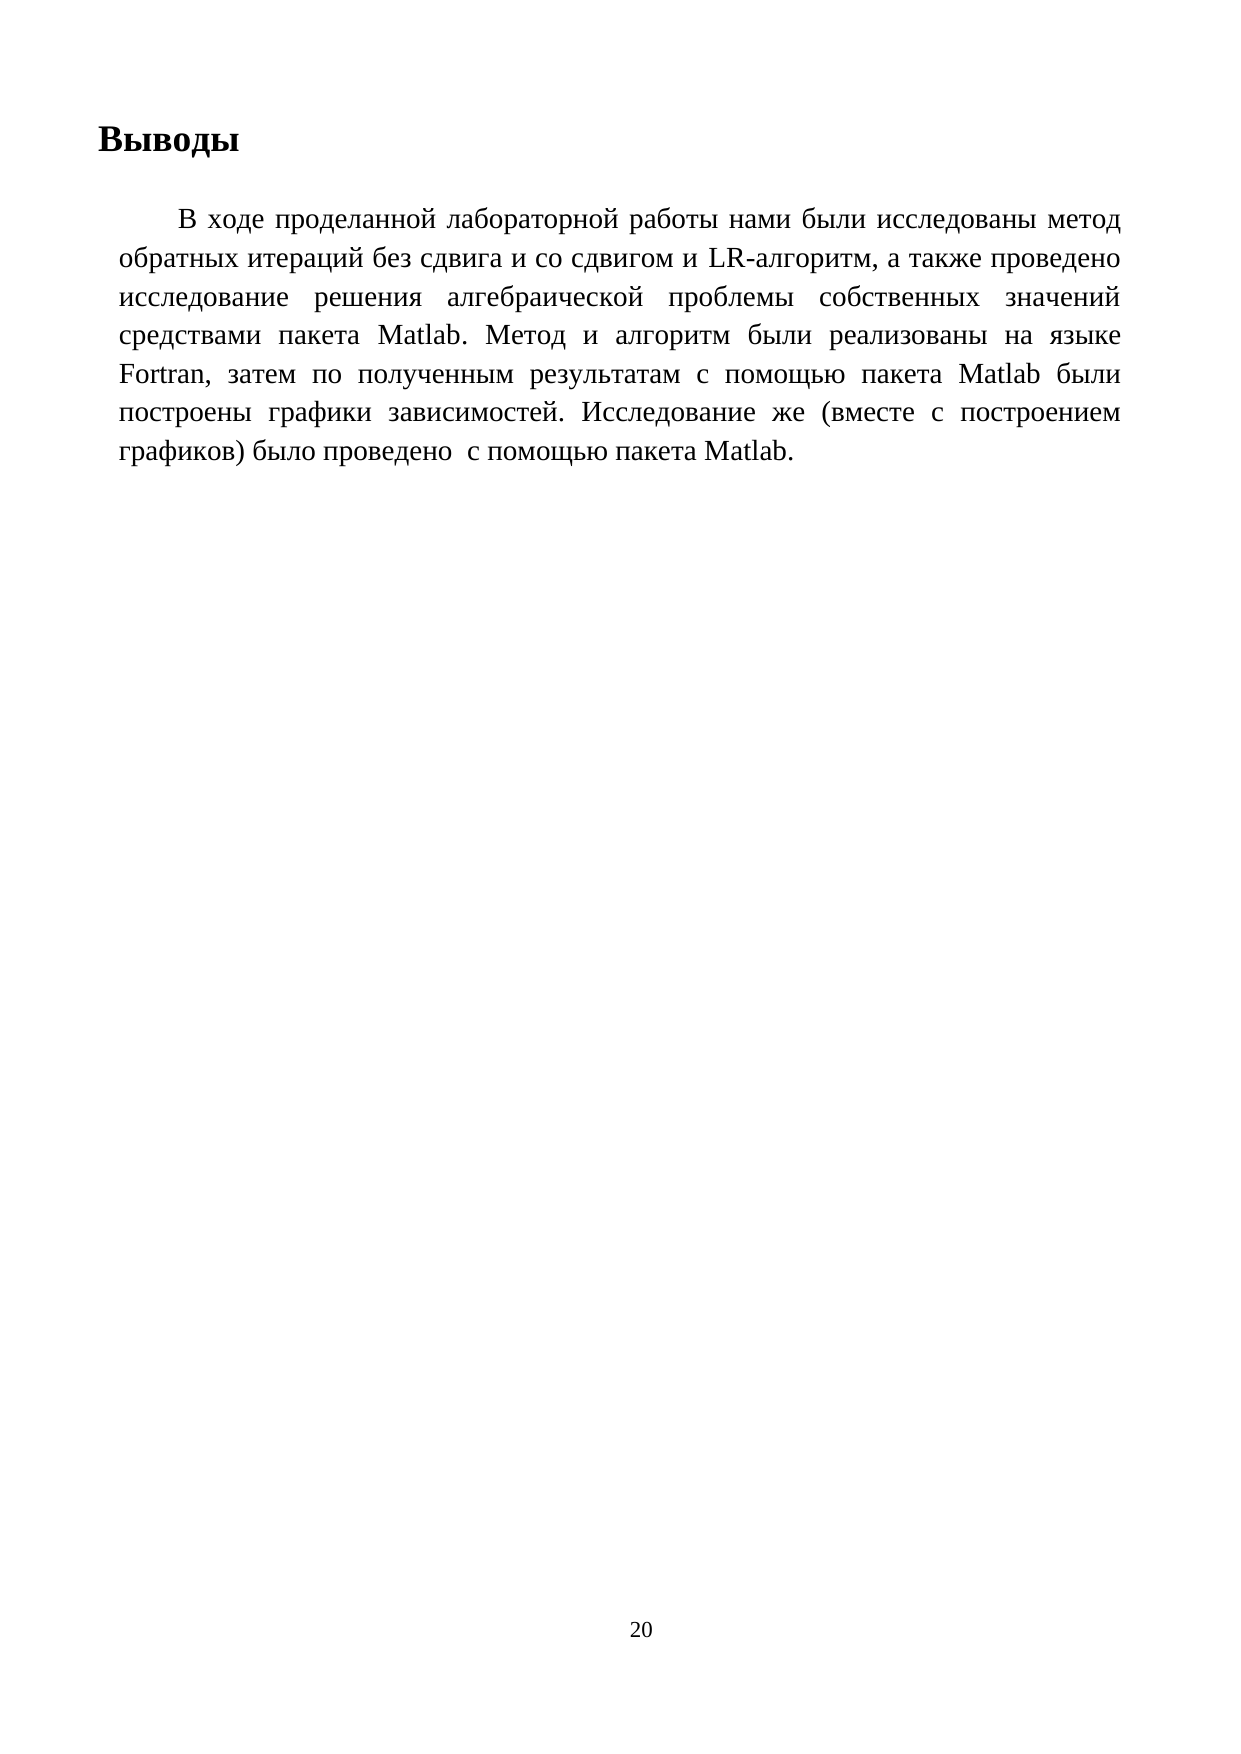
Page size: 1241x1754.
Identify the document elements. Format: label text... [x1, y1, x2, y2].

text В ходе проделанной лабораторной работы нами были исследованы метод обратных итераций без сдвига и со сдвигом и LR-алгоритм, а также проведено исследование решения алгебраической проблемы собственных значений средствами пакета Matlab. Метод и алгоритм были реализованы на языке Fortran, затем по полученным результатам с помощью пакета Matlab были построены графики зависимостей. Исследование же (вместе с построением графиков) было проведено с помощью пакета Matlab. [119, 202, 1121, 466]
text Выводы [98, 117, 1184, 160]
